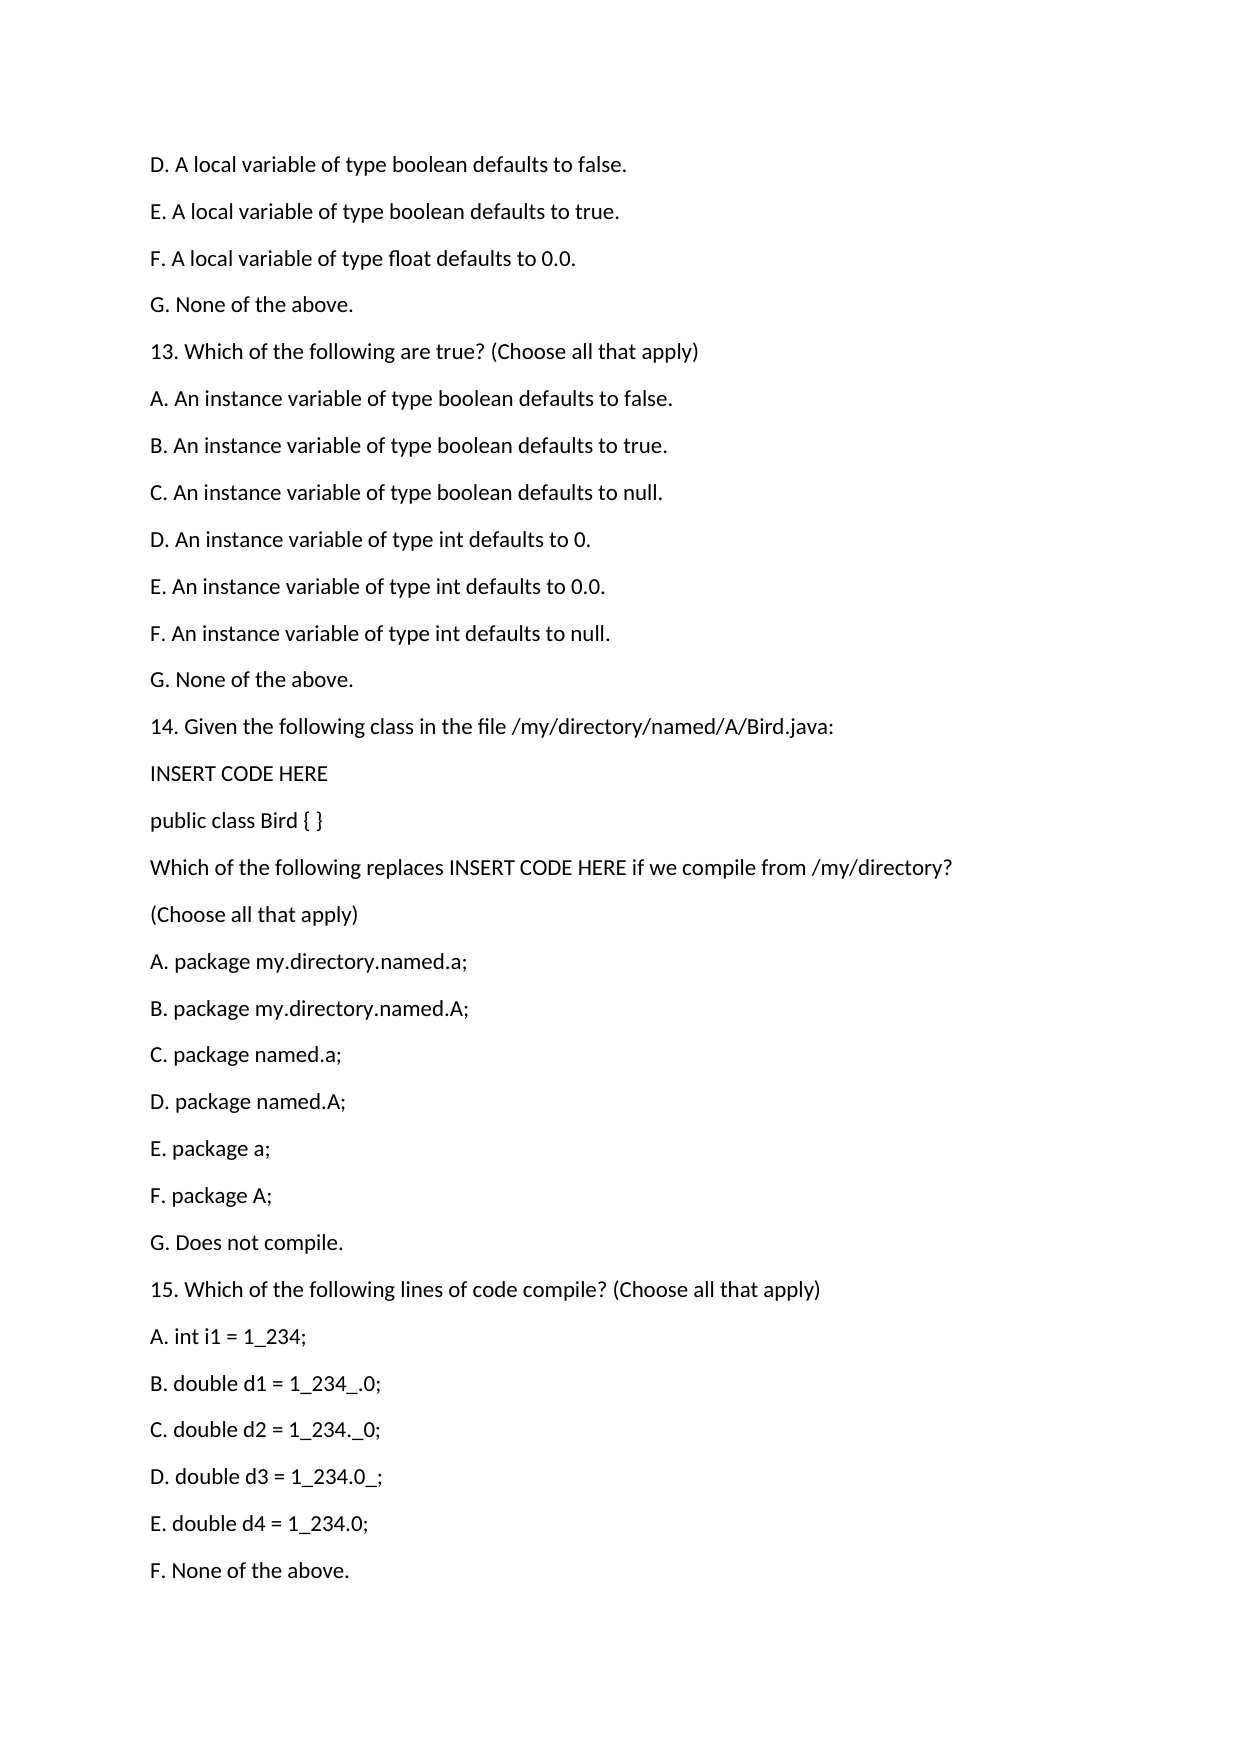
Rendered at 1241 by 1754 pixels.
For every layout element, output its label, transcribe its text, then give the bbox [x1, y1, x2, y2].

text C. An instance variable of type boolean defaults to null. [150, 478, 1090, 506]
text E. An instance variable of type int defaults to 0.0. [150, 572, 1090, 600]
text C. double d2 = 1_234._0; [150, 1416, 1090, 1444]
text F. None of the above. [150, 1556, 1090, 1584]
text public class Bird { } [150, 806, 1090, 834]
text E. double d4 = 1_234.0; [150, 1509, 1090, 1537]
text A. An instance variable of type boolean defaults to false. [150, 384, 1090, 412]
text C. package named.a; [150, 1041, 1090, 1069]
text B. double d1 = 1_234_.0; [150, 1369, 1090, 1397]
text E. package a; [150, 1134, 1090, 1162]
text D. double d3 = 1_234.0_; [150, 1462, 1090, 1491]
text Which of the following replaces INSERT CODE HERE if we compile from /my/directory? [150, 853, 1090, 881]
text (Choose all that apply) [150, 900, 1090, 928]
text G. None of the above. [150, 666, 1090, 694]
text F. An instance variable of type int defaults to null. [150, 619, 1090, 647]
text E. A local variable of type boolean defaults to true. [150, 197, 1090, 225]
text A. package my.directory.named.a; [150, 947, 1090, 975]
text F. A local variable of type float defaults to 0.0. [150, 244, 1090, 272]
text D. An instance variable of type int defaults to 0. [150, 525, 1090, 553]
text INSERT CODE HERE [150, 759, 1090, 787]
text 13. Which of the following are true? (Choose all that apply) [150, 337, 1090, 366]
text 14. Given the following class in the file /my/directory/named/A/Bird.java: [150, 712, 1090, 741]
text D. package named.A; [150, 1087, 1090, 1116]
text F. package A; [150, 1181, 1090, 1209]
text B. package my.directory.named.A; [150, 994, 1090, 1022]
text A. int i1 = 1_234; [150, 1322, 1090, 1350]
text G. Does not compile. [150, 1228, 1090, 1256]
text D. A local variable of type boolean defaults to false. [150, 150, 1090, 178]
text B. An instance variable of type boolean defaults to true. [150, 431, 1090, 459]
text G. None of the above. [150, 291, 1090, 319]
text 15. Which of the following lines of code compile? (Choose all that apply) [150, 1275, 1090, 1303]
